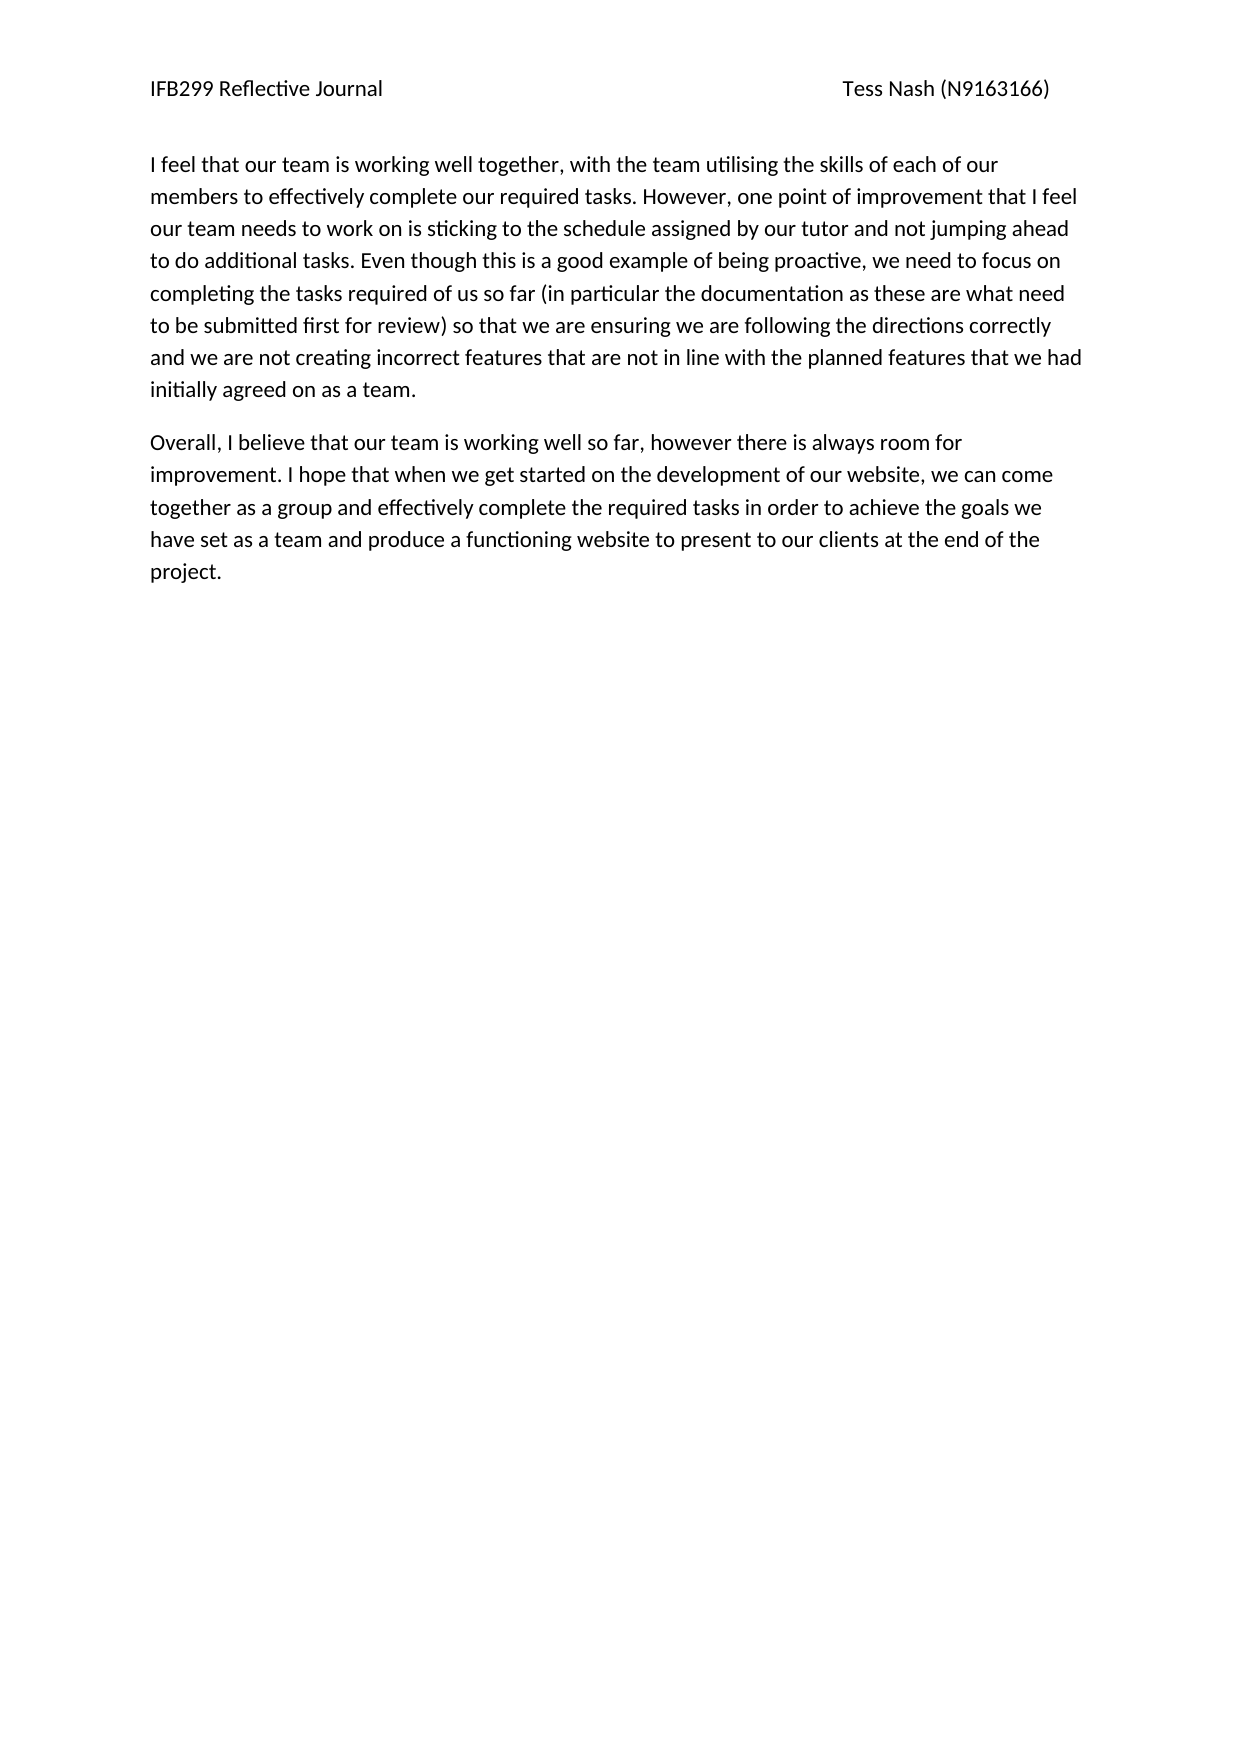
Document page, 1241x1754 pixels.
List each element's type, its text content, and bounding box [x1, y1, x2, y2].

text Overall, I believe that our team is working well so far, however there is always room for improvement. I hope that when we get started on the development of our website, we can come together as a group and effectively complete the required tasks in order to achieve the goals we have set as a team and produce a functioning website to present to our clients at the end of the project. [150, 428, 1090, 585]
text I feel that our team is working well together, with the team utilising the skills of each of our members to effectively complete our required tasks. However, one point of improvement that I feel our team needs to work on is sticking to the schedule assigned by our tutor and not jumping ahead to do additional tasks. Even though this is a good example of being proactive, we need to focus on completing the tasks required of us so far (in particular the documentation as these are what need to be submitted first for review) so that we are ensuring we are following the directions correctly and we are not creating incorrect features that are not in line with the planned features that we had initially agreed on as a team. [150, 150, 1090, 403]
